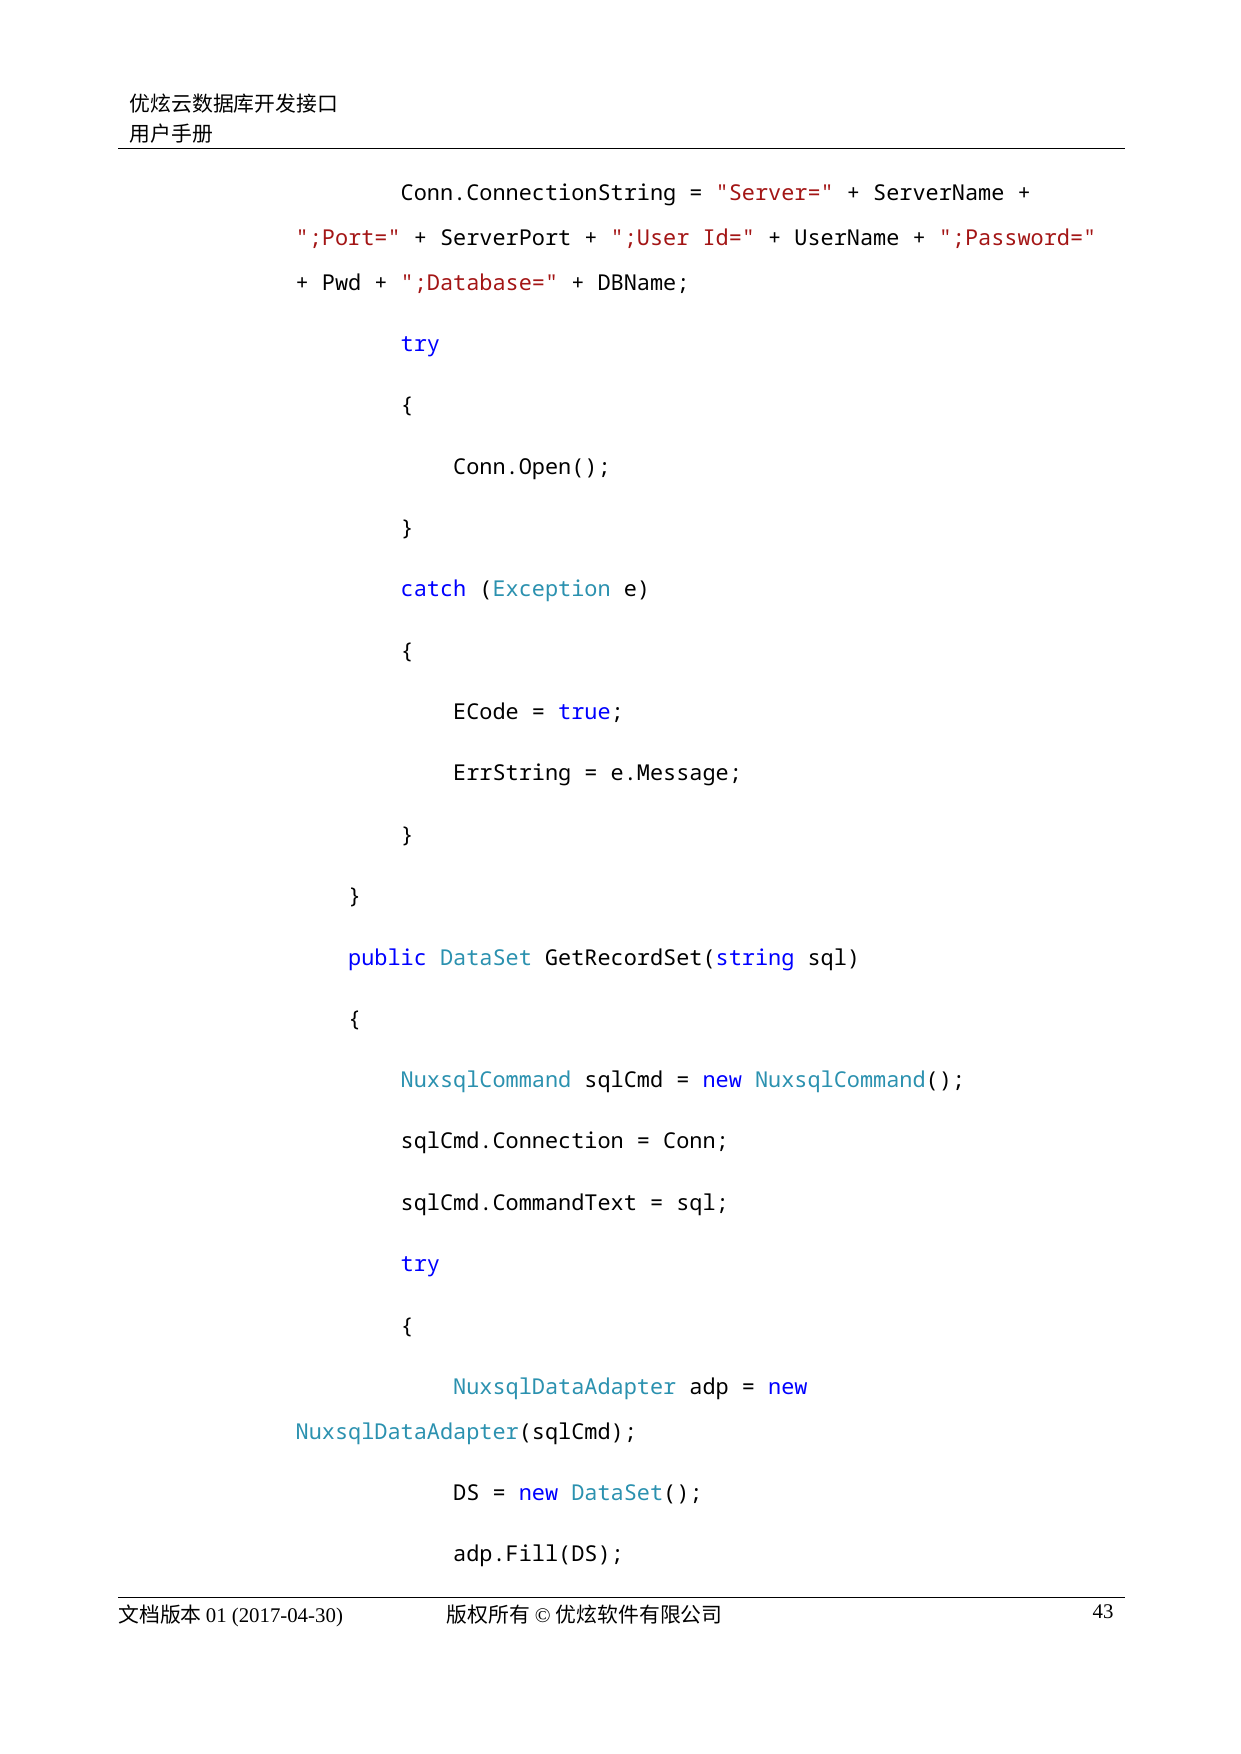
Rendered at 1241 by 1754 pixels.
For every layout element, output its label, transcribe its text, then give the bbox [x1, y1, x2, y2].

text ECode = true; [295, 696, 1122, 726]
text Conn.Open(); [295, 451, 1122, 480]
text sqlCmd.Connection = Conn; [295, 1126, 1122, 1155]
text adp.Fill(DS); [295, 1538, 1122, 1568]
text Conn.ConnectionString = "Server=" + ServerName + ";Port=" + ServerPort + ";User Id=" + UserName + ";Password=" + Pwd + ";Database=" + DBName; [295, 177, 1122, 296]
text NuxsqlCommand sqlCmd = new NuxsqlCommand(); [295, 1064, 1122, 1094]
text } [295, 819, 1122, 848]
text public DataSet GetRecordSet(string sql) [295, 941, 1122, 971]
text try [295, 1248, 1122, 1278]
text { [295, 389, 1122, 419]
text } [295, 512, 1122, 542]
text try [295, 328, 1122, 358]
text sqlCmd.CommandText = sql; [295, 1187, 1122, 1217]
text DS = new DataSet(); [295, 1477, 1122, 1507]
text NuxsqlDataAdapter adp = new NuxsqlDataAdapter(sqlCmd); [295, 1371, 1122, 1445]
text catch (Exception e) [295, 573, 1122, 603]
text { [295, 635, 1122, 664]
text ErrString = e.Message; [295, 757, 1122, 787]
text { [295, 1309, 1122, 1339]
text { [295, 1003, 1122, 1033]
text } [295, 880, 1122, 910]
